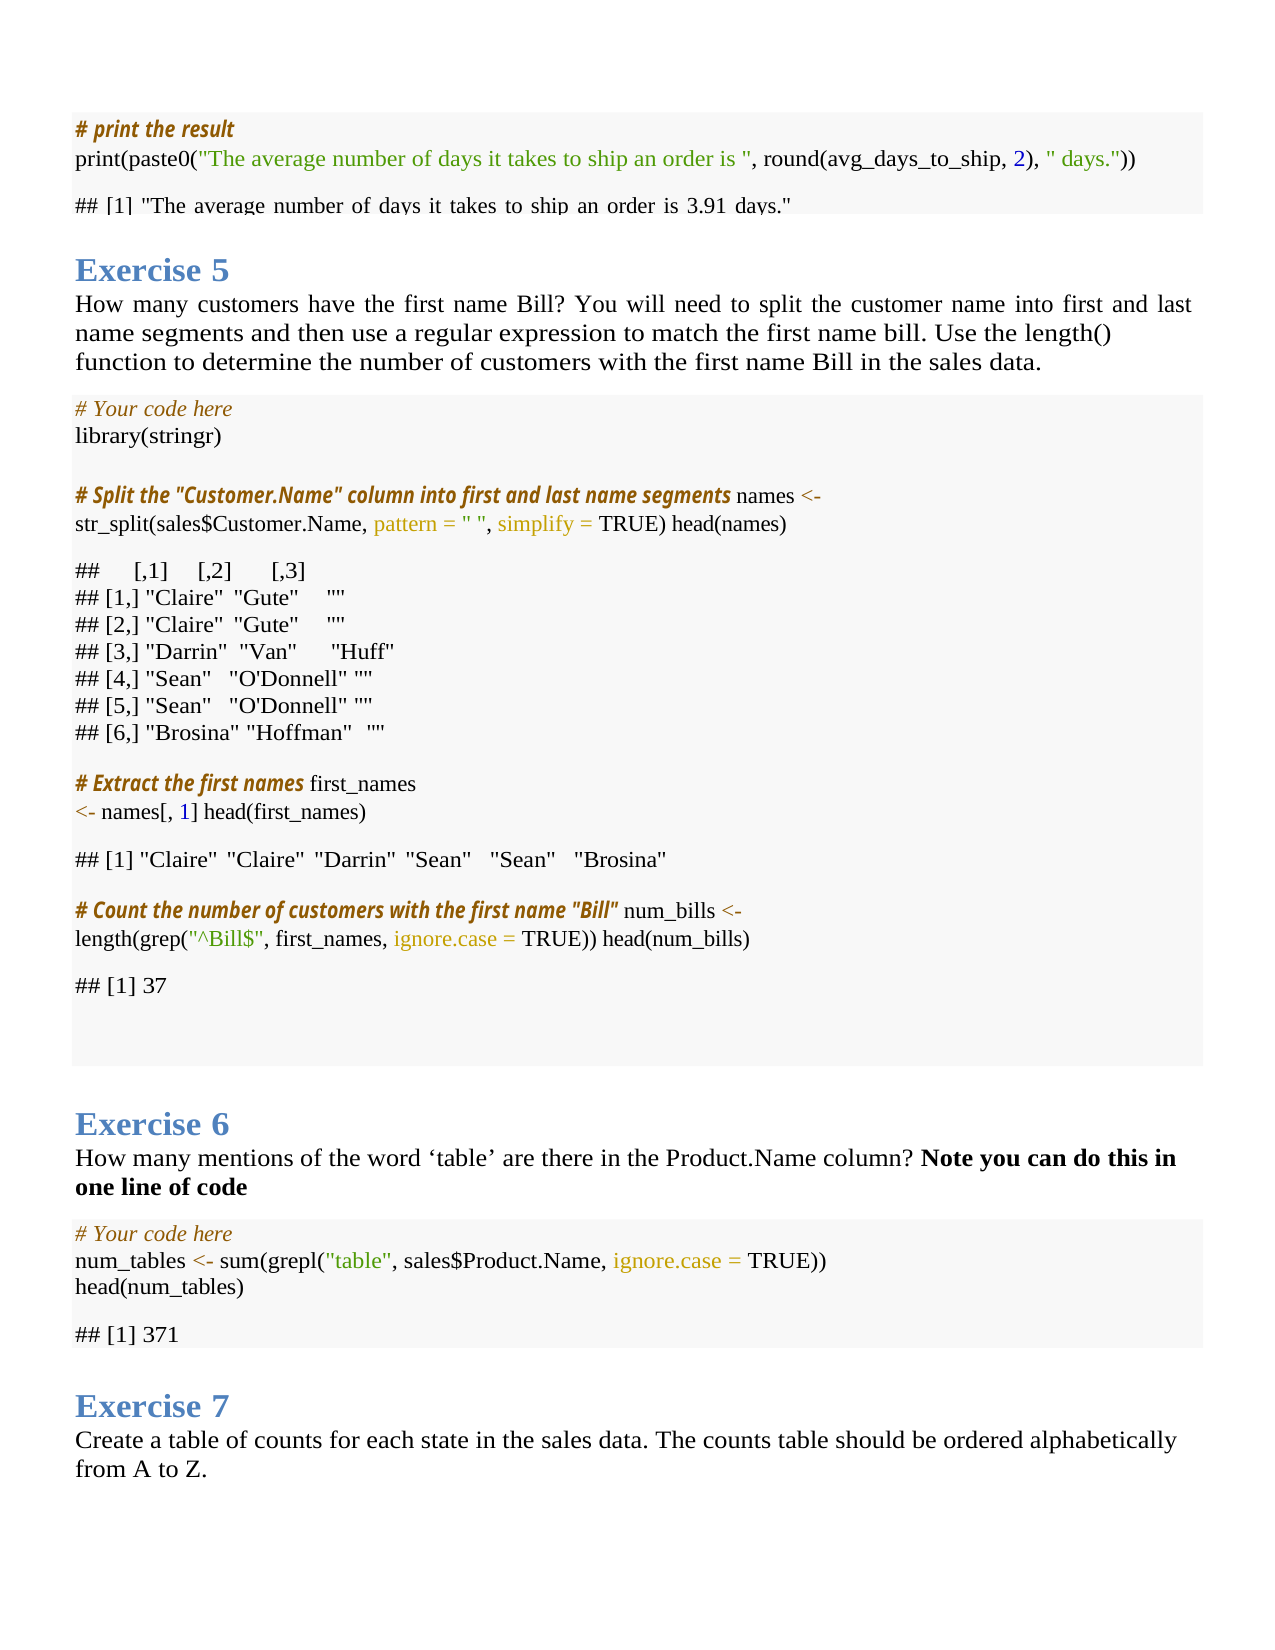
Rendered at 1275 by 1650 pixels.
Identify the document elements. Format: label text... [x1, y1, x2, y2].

subtitle Exercise 7 [75, 1386, 1214, 1424]
text How many mentions of the word ‘table’ are there in the Product.Name column? Note you can do this in one line of code [75, 1143, 1206, 1201]
subtitle Create a table of counts for each state in the sales data. The counts table should be ordered alphabetically from A to Z. [75, 1425, 1214, 1483]
subtitle Exercise 6 [75, 1104, 1214, 1143]
subtitle How many customers have the first name Bill? You will need to split the customer name into first and last name segments and then use a regular expression to match the first name bill. Use the length() function to determine the number of customers with the first name Bill in the sales data. [75, 289, 1206, 376]
subtitle Exercise 5 [75, 251, 1214, 289]
